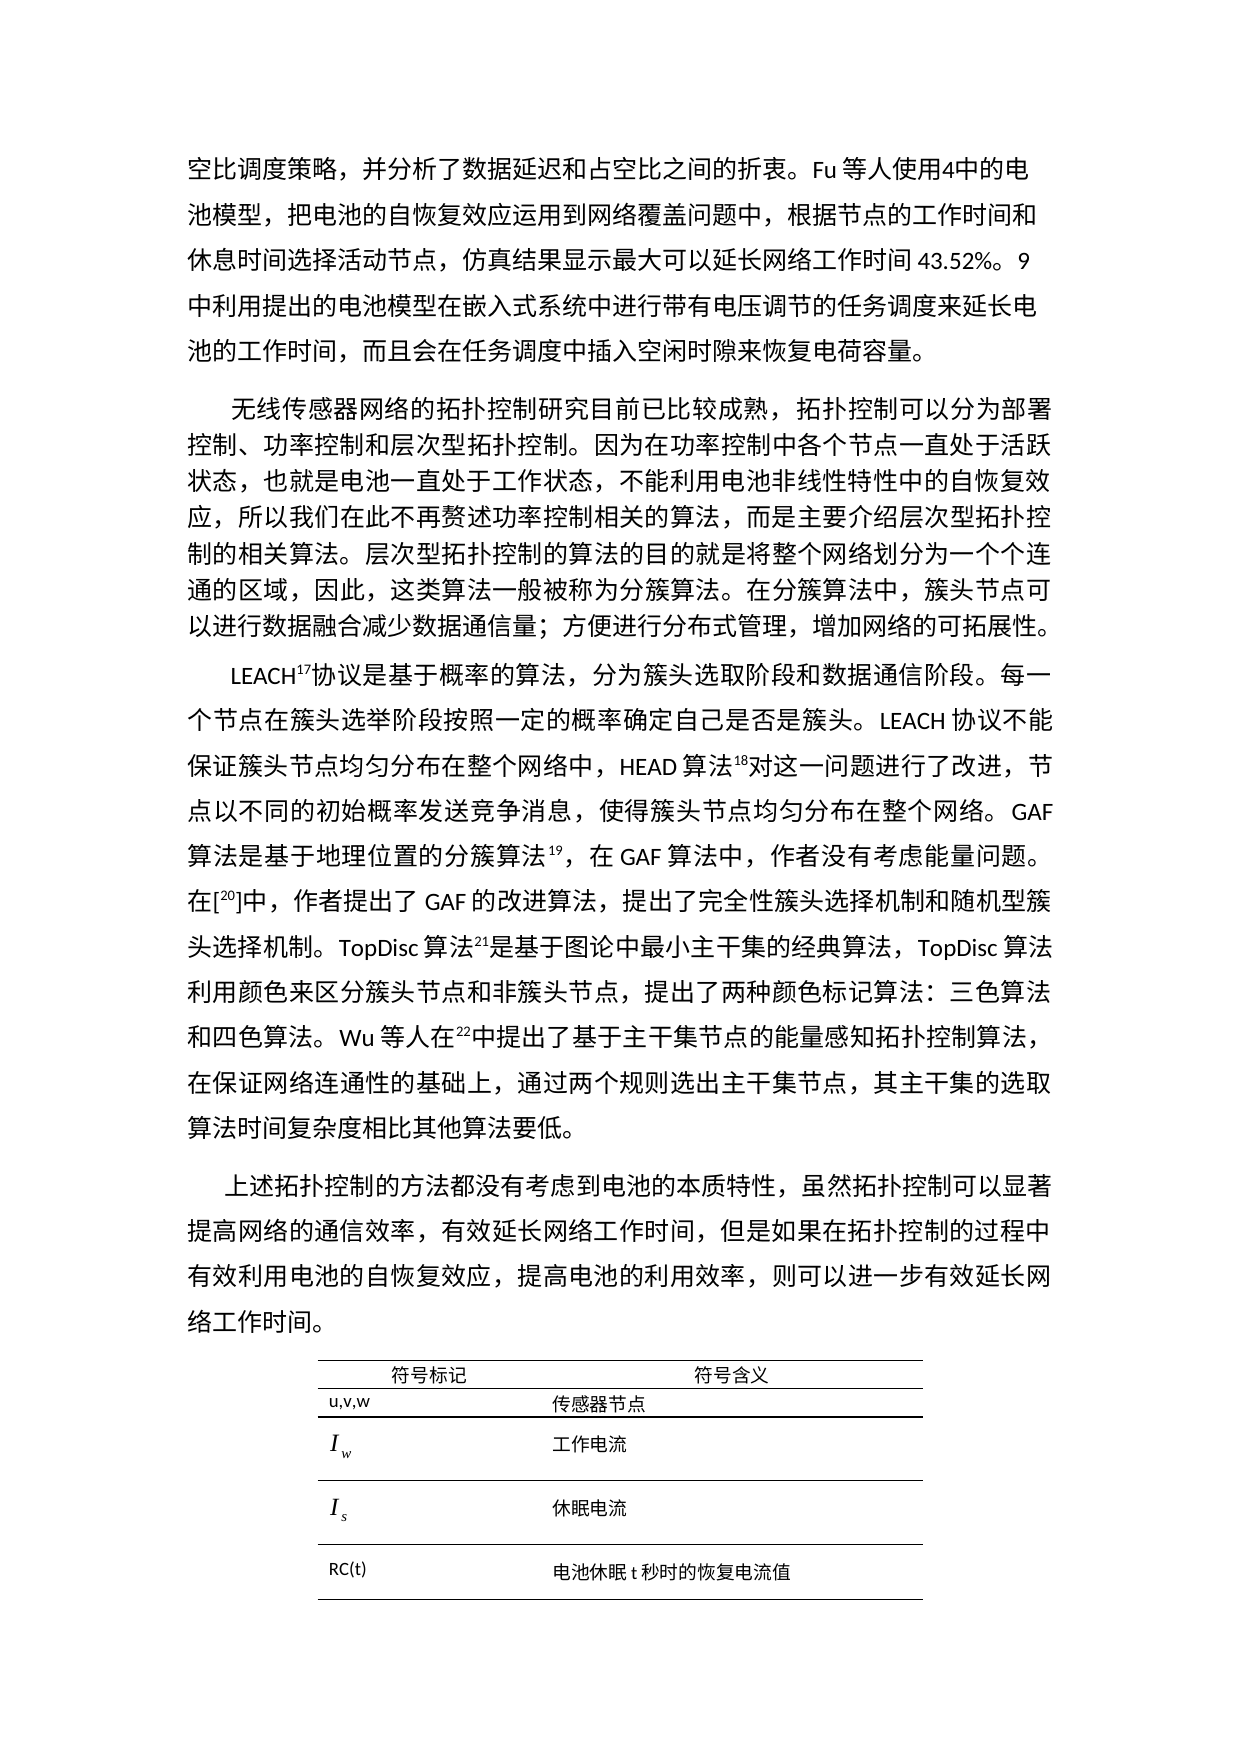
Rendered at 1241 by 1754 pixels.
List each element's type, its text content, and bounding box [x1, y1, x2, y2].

table_cell [318, 1481, 541, 1544]
table_cell 电池休眠t秒时的恢复电流值 [541, 1545, 923, 1599]
text LEACH协议是基于概率的算法，分为簇头选取阶段和数据通信阶段。每一个节点在簇头选举阶段按照一定的概率确定自己是否是簇头。LEACH协议不能保证簇头节点均匀分布在整个网络中，HEAD算法对这一问题进行了改进，节点以不同的初始概率发送竞争消息，使得簇头节点均匀分布在整个网络。GAF算法是基于地理位置的分簇算法，在GAF算法中，作者没有考虑能量问题。在[]中，作者提出了GAF的改进算法，提出了完全性簇头选择机制和随机型簇头选择机制。TopDisc算法是基于图论中最小主干集的经典算法，TopDisc算法利用颜色来区分簇头节点和非簇头节点，提出了两种颜色标记算法：三色算法和四色算法。Wu等人在中提出了基于主干集节点的能量感知拓扑控制算法，在保证网络连通性的基础上，通过两个规则选出主干集节点，其主干集的选取算法时间复杂度相比其他算法要低。 [187, 655, 1053, 1145]
text 上述拓扑控制的方法都没有考虑到电池的本质特性，虽然拓扑控制可以显著提高网络的通信效率，有效延长网络工作时间，但是如果在拓扑控制的过程中有效利用电池的自恢复效应，提高电池的利用效率，则可以进一步有效延长网络工作时间。 [187, 1166, 1053, 1338]
text 无线传感器网络的拓扑控制研究目前已比较成熟，拓扑控制可以分为部署控制、功率控制和层次型拓扑控制。因为在功率控制中各个节点一直处于活跃状态，也就是电池一直处于工作状态，不能利用电池非线性特性中的自恢复效应，所以我们在此不再赘述功率控制相关的算法，而是主要介绍层次型拓扑控制的相关算法。层次型拓扑控制的算法的目的就是将整个网络划分为一个个连通的区域，因此，这类算法一般被称为分簇算法。在分簇算法中，簇头节点可以进行数据融合减少数据通信量；方便进行分布式管理，增加网络的可拓展性。 [187, 389, 1053, 643]
table_cell 工作电流 [541, 1418, 923, 1480]
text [187, 150, 1053, 367]
table_cell u,v,w [318, 1389, 541, 1416]
table_header 符号标记 [318, 1361, 541, 1388]
table_cell 休眠电流 [541, 1481, 923, 1544]
table_cell [318, 1418, 541, 1480]
table_cell RC(t) [318, 1545, 541, 1599]
table_cell 传感器节点 [541, 1389, 923, 1416]
table_header 符号含义 [541, 1361, 923, 1388]
